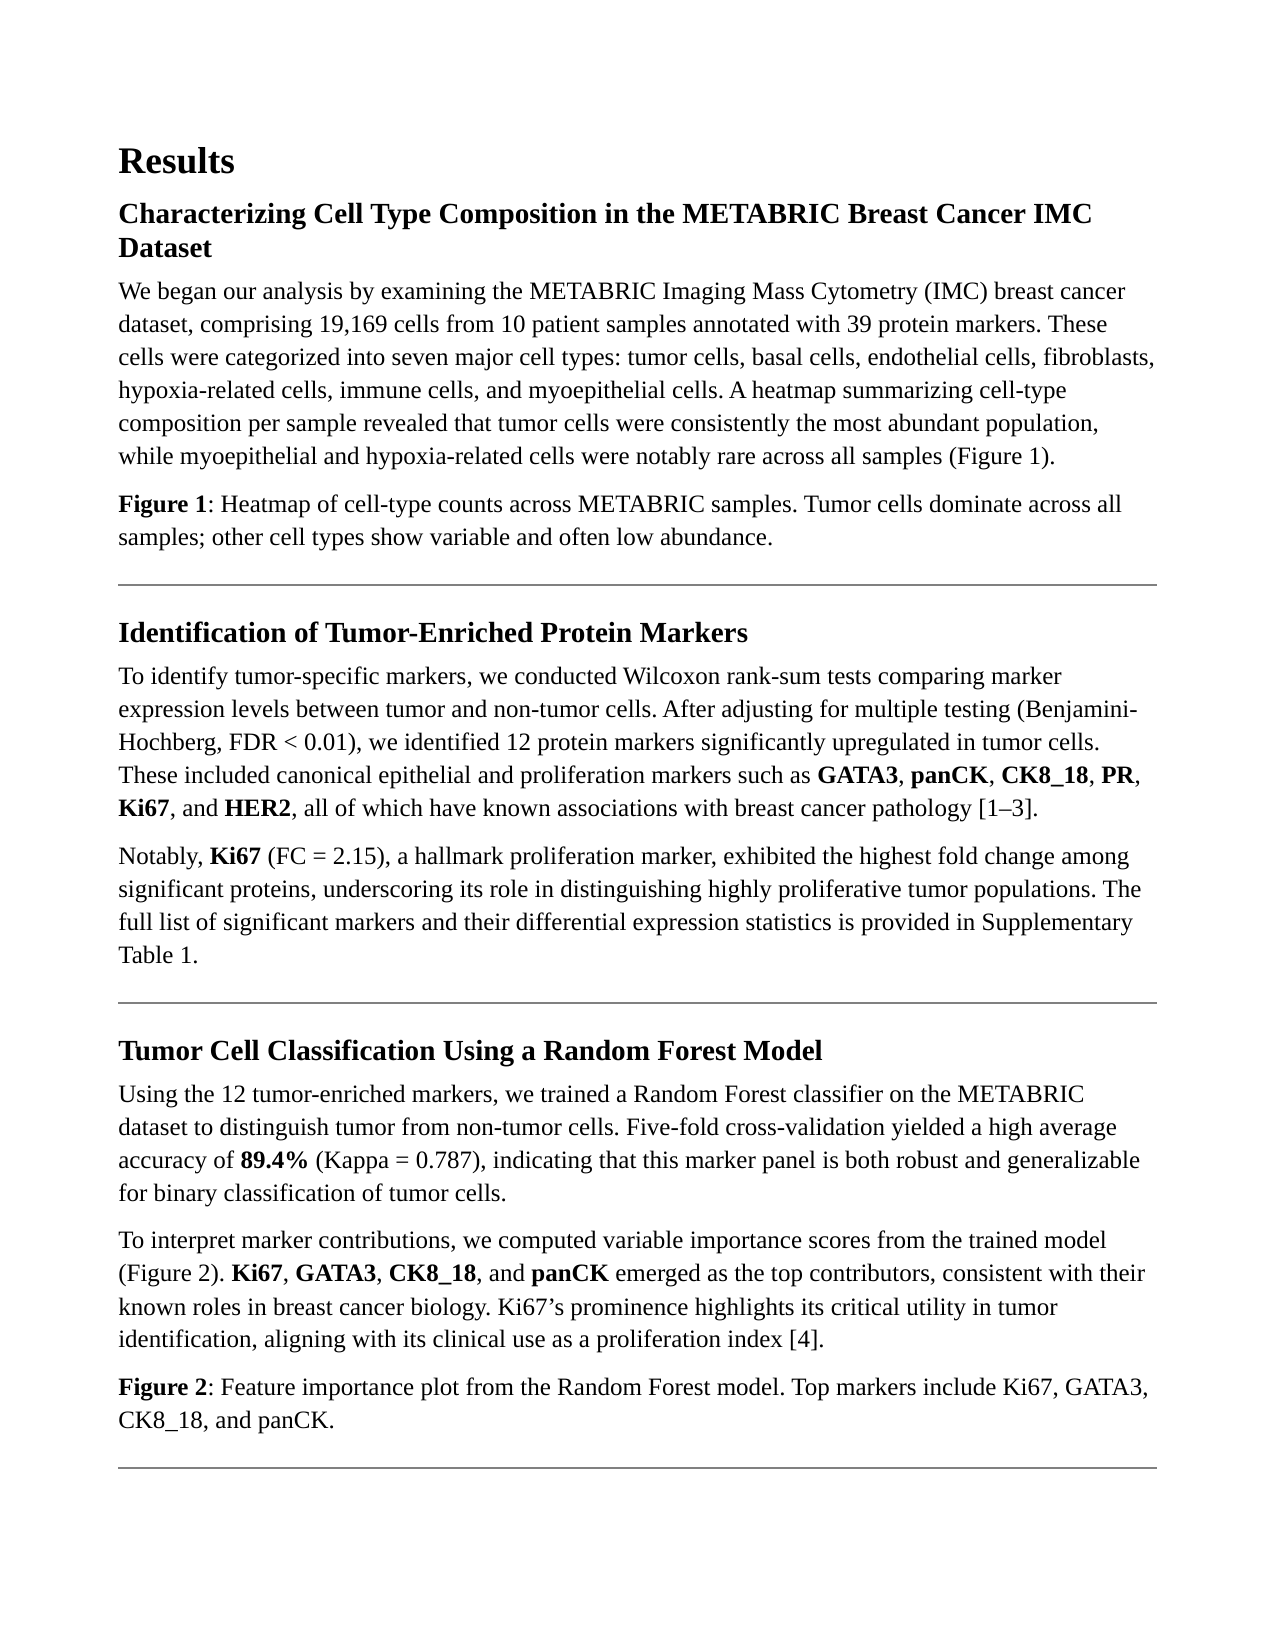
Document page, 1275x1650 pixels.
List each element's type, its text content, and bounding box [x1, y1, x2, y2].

subtitle Tumor Cell Classification Using a Random Forest Model [118, 1033, 1157, 1066]
text To interpret marker contributions, we computed variable importance scores from the trained model (Figure 2). Ki67, GATA3, CK8_18, and panCK emerged as the top contributors, consistent with their known roles in breast cancer biology. Ki67’s prominence highlights its critical utility in tumor identification, aligning with its clinical use as a proliferation index [4]. [118, 1226, 1157, 1353]
text We began our analysis by examining the METABRIC Imaging Mass Cytometry (IMC) breast cancer dataset, comprising 19,169 cells from 10 patient samples annotated with 39 protein markers. These cells were categorized into seven major cell types: tumor cells, basal cells, endothelial cells, fibroblasts, hypoxia-related cells, immune cells, and myoepithelial cells. A heatmap summarizing cell-type composition per sample revealed that tumor cells were consistently the most abundant population, while myoepithelial and hypoxia-related cells were notably rare across all samples (Figure 1). [118, 276, 1157, 470]
subtitle Identification of Tumor-Enriched Protein Markers [118, 615, 1157, 648]
text Figure 2: Feature importance plot from the Random Forest model. Top markers include Ki67, GATA3, CK8_18, and panCK. [118, 1372, 1157, 1434]
text To identify tumor-specific markers, we conducted Wilcoxon rank-sum tests comparing marker expression levels between tumor and non-tumor cells. After adjusting for multiple testing (Benjamini-Hochberg, FDR < 0.01), we identified 12 protein markers significantly upregulated in tumor cells. These included canonical epithelial and proliferation markers such as GATA3, panCK, CK8_18, PR, Ki67, and HER2, all of which have known associations with breast cancer pathology [1–3]. [118, 661, 1157, 822]
subtitle Results [118, 139, 1157, 182]
text Using the 12 tumor-enriched markers, we trained a Random Forest classifier on the METABRIC dataset to distinguish tumor from non-tumor cells. Five-fold cross-validation yielded a high average accuracy of 89.4% (Kappa = 0.787), indicating that this marker panel is both robust and generalizable for binary classification of tumor cells. [118, 1079, 1157, 1207]
text Notably, Ki67 (FC = 2.15), a hallmark proliferation marker, exhibited the highest fold change among significant proteins, underscoring its role in distinguishing highly proliferative tumor populations. The full list of significant markers and their differential expression statistics is provided in Supplementary Table 1. [118, 841, 1157, 968]
text Figure 1: Heatmap of cell-type counts across METABRIC samples. Tumor cells dominate across all samples; other cell types show variable and often low abundance. [118, 489, 1157, 551]
subtitle Characterizing Cell Type Composition in the METABRIC Breast Cancer IMC Dataset [118, 197, 1157, 264]
